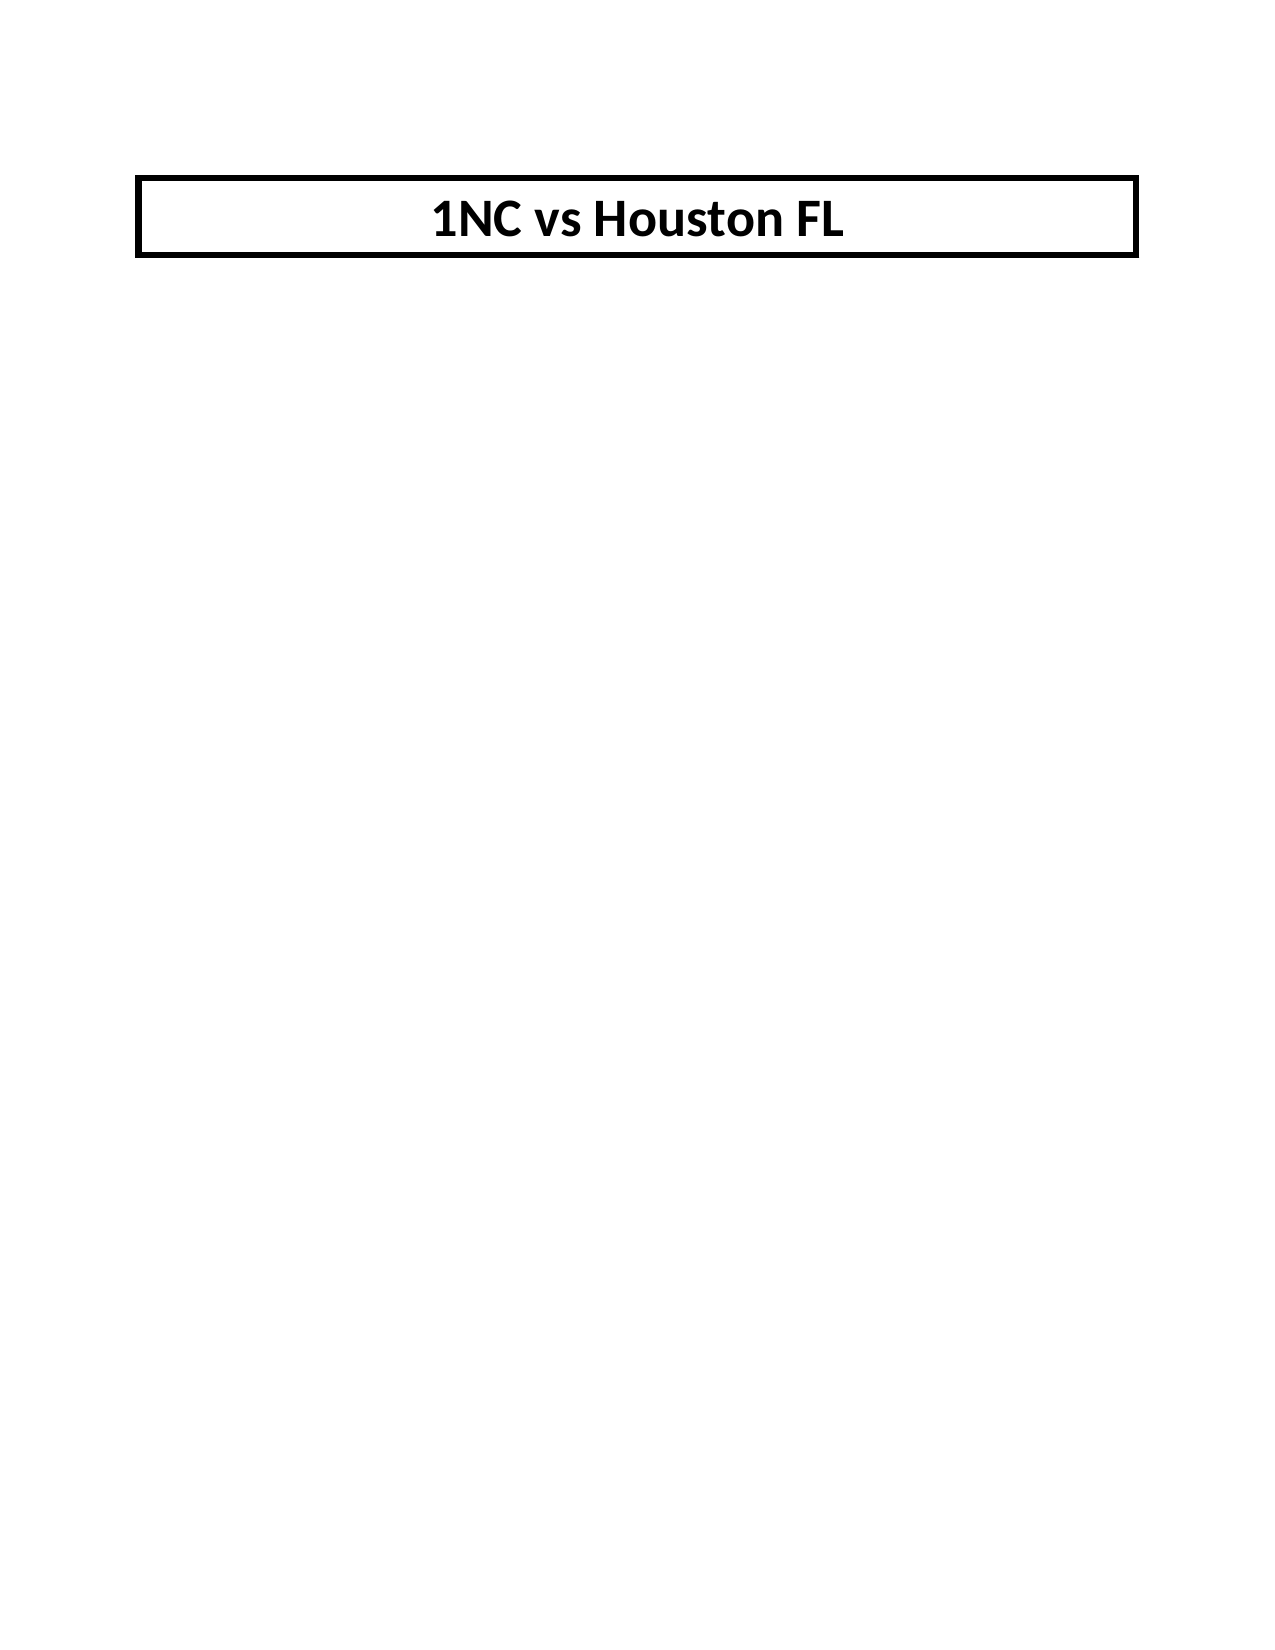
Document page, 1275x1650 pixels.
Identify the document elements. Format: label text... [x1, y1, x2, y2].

subtitle 1NC vs Houston FL [142, 181, 1133, 252]
